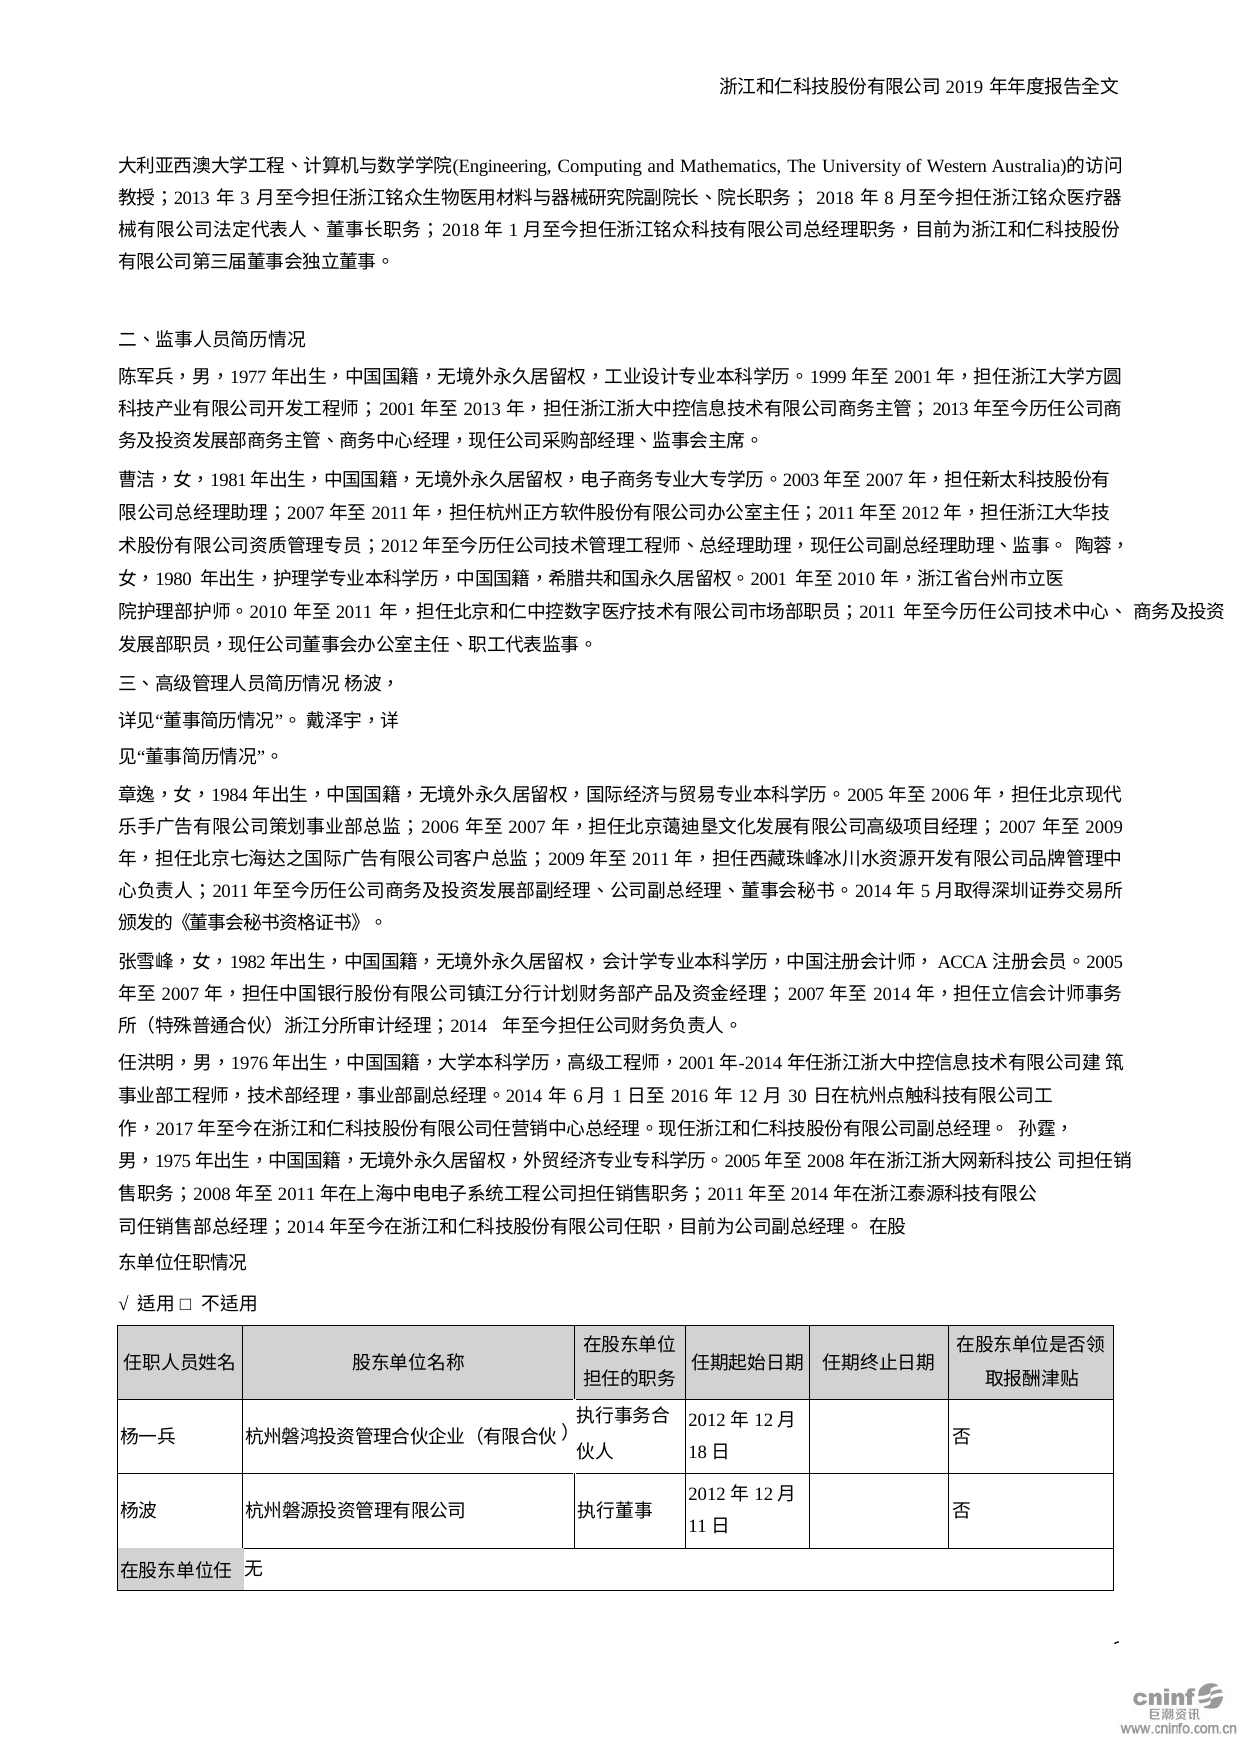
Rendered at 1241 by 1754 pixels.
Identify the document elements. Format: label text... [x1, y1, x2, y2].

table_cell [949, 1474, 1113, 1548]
text 院护理部护师。2010 年至 2011 年，担任北京和仁中控数字医疗技术有限公司市场部职员；2011 年至今历任公司技术中心、 商务及投资发展部职员，现任公司董事会办公室主任、职工代表监事。 [118, 599, 1240, 656]
text 陈军兵，男，1977 年出生，中国国籍，无境外永久居留权，工业设计专业本科学历。1999 年至 2001 年，担任浙江大学方圆 科技产业有限公司开发工程师；2001 年至 2013 年，担任浙江浙大中控信息技术有限公司商务主管；2013 年至今历任公司商 务及投资发展部商务主管、商务中心经理，现任公司采购部经理、监事会主席。 [118, 363, 1123, 453]
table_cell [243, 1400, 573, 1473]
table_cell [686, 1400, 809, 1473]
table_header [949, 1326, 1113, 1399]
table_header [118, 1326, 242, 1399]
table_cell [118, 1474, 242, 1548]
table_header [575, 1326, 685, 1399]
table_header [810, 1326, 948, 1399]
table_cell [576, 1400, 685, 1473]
text √ 适用 □ 不适用 [118, 1290, 1240, 1316]
text 大利亚西澳大学工程、计算机与数学学院(Engineering, Computing and Mathematics, The University of Western Australia)的访问 教授；2013 年 3 月至今担任浙江铭众生物医用材料与器械研究院副院长、院长职务； 2018 年 8 月至今担任浙江铭众医疗器 械有限公司法定代表人、董事长职务；2018 年 1 月至今担任浙江铭众科技有限公司总经理职务，目前为浙江和仁科技股份 有限公司第三届董事会独立董事。 [118, 152, 1123, 274]
text 二、监事人员简历情况 [118, 326, 1240, 352]
text 张雪峰，女，1982 年出生，中国国籍，无境外永久居留权，会计学专业本科学历，中国注册会计师，ACCA 注册会员。2005 年至 2007 年，担任中国银行股份有限公司镇江分行计划财务部产品及资金经理；2007 年至 2014 年，担任立信会计师事务 所（特殊普通合伙）浙江分所审计经理；2014 年至今担任公司财务负责人。 [118, 948, 1123, 1038]
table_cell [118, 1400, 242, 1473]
text 三、高级管理人员简历情况 杨波，详见“董事简历情况”。 戴泽宇，详见“董事简历情况”。 [118, 670, 411, 769]
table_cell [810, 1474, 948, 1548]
text 司任销售部总经理；2014 年至今在浙江和仁科技股份有限公司任职，目前为公司副总经理。 在股东单位任职情况 [118, 1214, 916, 1275]
picture [1115, 1680, 1240, 1737]
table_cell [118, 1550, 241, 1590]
text 曹洁，女，1981 年出生，中国国籍，无境外永久居留权，电子商务专业大专学历。2003 年至 2007 年，担任新太科技股份有 限公司总经理助理；2007 年至 2011 年，担任杭州正方软件股份有限公司办公室主任；2011 年至 2012 年，担任浙江大华技 术股份有限公司资质管理专员；2012 年至今历任公司技术管理工程师、总经理助理，现任公司副总经理助理、监事。 陶蓉，女，1980 年出生，护理学专业本科学历，中国国籍，希腊共和国永久居留权。2001 年至 2010 年，浙江省台州市立医 [118, 466, 1132, 591]
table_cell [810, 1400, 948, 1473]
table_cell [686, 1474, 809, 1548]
text 任洪明，男，1976 年出生，中国国籍，大学本科学历，高级工程师，2001 年-2014 年任浙江浙大中控信息技术有限公司建 筑事业部工程师，技术部经理，事业部副总经理。2014 年 6 月 1 日至 2016 年 12 月 30 日在杭州点触科技有限公司工 作，2017 年至今在浙江和仁科技股份有限公司任营销中心总经理。现任浙江和仁科技股份有限公司副总经理。 孙霆，男，1975 年出生，中国国籍，无境外永久居留权，外贸经济专业专科学历。2005 年至 2008 年在浙江浙大网新科技公 司担任销售职务；2008 年至 2011 年在上海中电电子系统工程公司担任销售职务；2011 年至 2014 年在浙江泰源科技有限公 [118, 1050, 1132, 1206]
text 章逸，女，1984 年出生，中国国籍，无境外永久居留权，国际经济与贸易专业本科学历。2005 年至 2006 年，担任北京现代 乐手广告有限公司策划事业部总监；2006 年至 2007 年，担任北京蔼迪垦文化发展有限公司高级项目经理；2007 年至 2009 年，担任北京七海达之国际广告有限公司客户总监；2009 年至 2011 年，担任西藏珠峰冰川水资源开发有限公司品牌管理中 心负责人；2011 年至今历任公司商务及投资发展部副经理、公司副总经理、董事会秘书。2014 年 5 月取得深圳证券交易所 颁发的《董事会秘书资格证书》。 [118, 781, 1123, 935]
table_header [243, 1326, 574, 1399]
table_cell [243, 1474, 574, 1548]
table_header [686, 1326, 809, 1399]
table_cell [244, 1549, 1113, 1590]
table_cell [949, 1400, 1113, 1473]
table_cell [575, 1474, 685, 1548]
